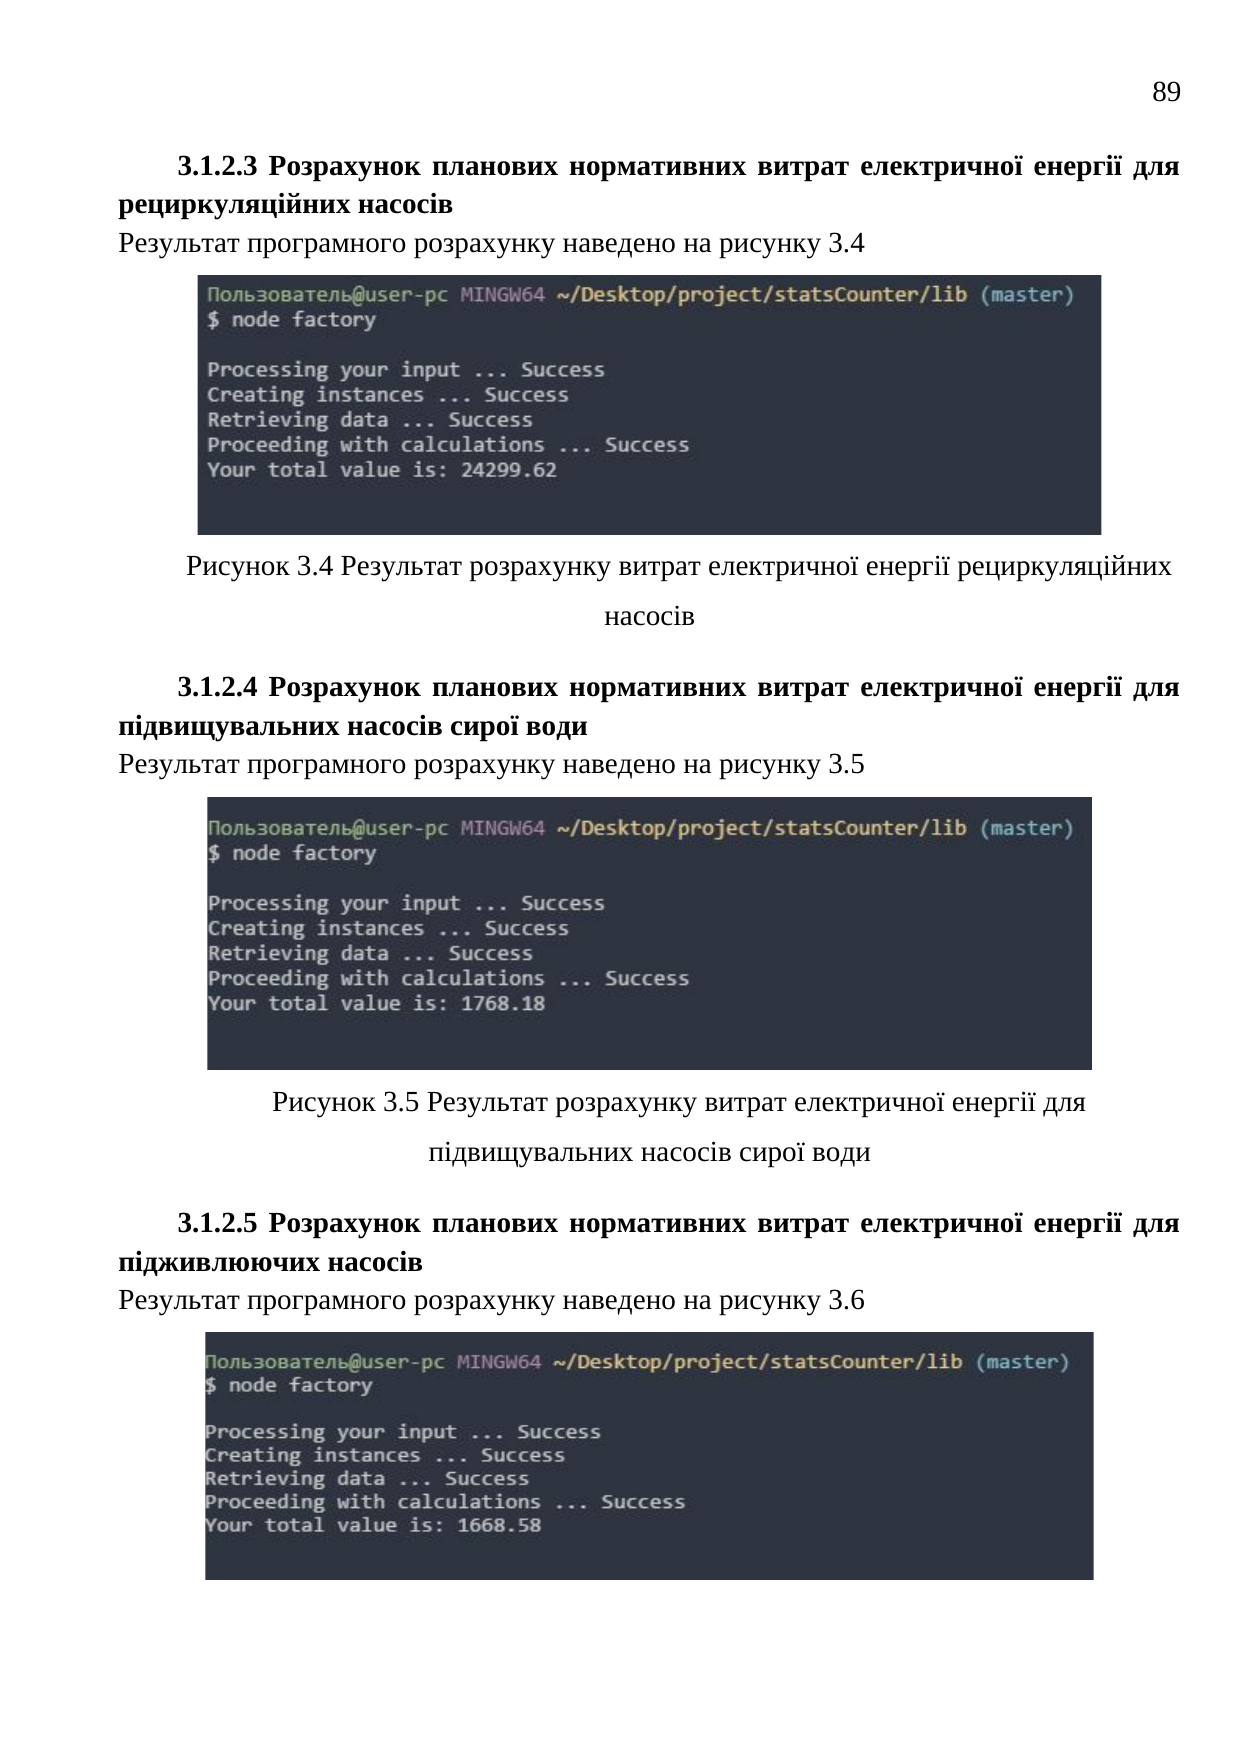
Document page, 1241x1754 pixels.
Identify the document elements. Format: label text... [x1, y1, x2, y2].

text Результат програмного розрахунку наведено на рисунку 3.4 [118, 225, 1181, 258]
subtitle 3.1.2.4 Розрахунок планових нормативних витрат електричної енергії для підвищувальних насосів сирої води [118, 669, 1181, 742]
text Результат програмного розрахунку наведено на рисунку 3.5 [118, 747, 1181, 780]
text Рисунок 3.4 Результат розрахунку витрат електричної енергії рециркуляційних насосів [118, 548, 1181, 632]
picture [207, 797, 1092, 1070]
text Результат програмного розрахунку наведено на рисунку 3.6 [118, 1282, 1181, 1316]
picture [205, 1332, 1094, 1580]
subtitle 3.1.2.3 Розрахунок планових нормативних витрат електричної енергії для рециркуляційних насосів [118, 148, 1181, 220]
picture [197, 275, 1102, 535]
subtitle 3.1.2.5 Розрахунок планових нормативних витрат електричної енергії для підживлюючих насосів [118, 1205, 1181, 1277]
text Рисунок 3.5 Результат розрахунку витрат електричної енергії для підвищувальних насосів сирої води [118, 1084, 1181, 1167]
